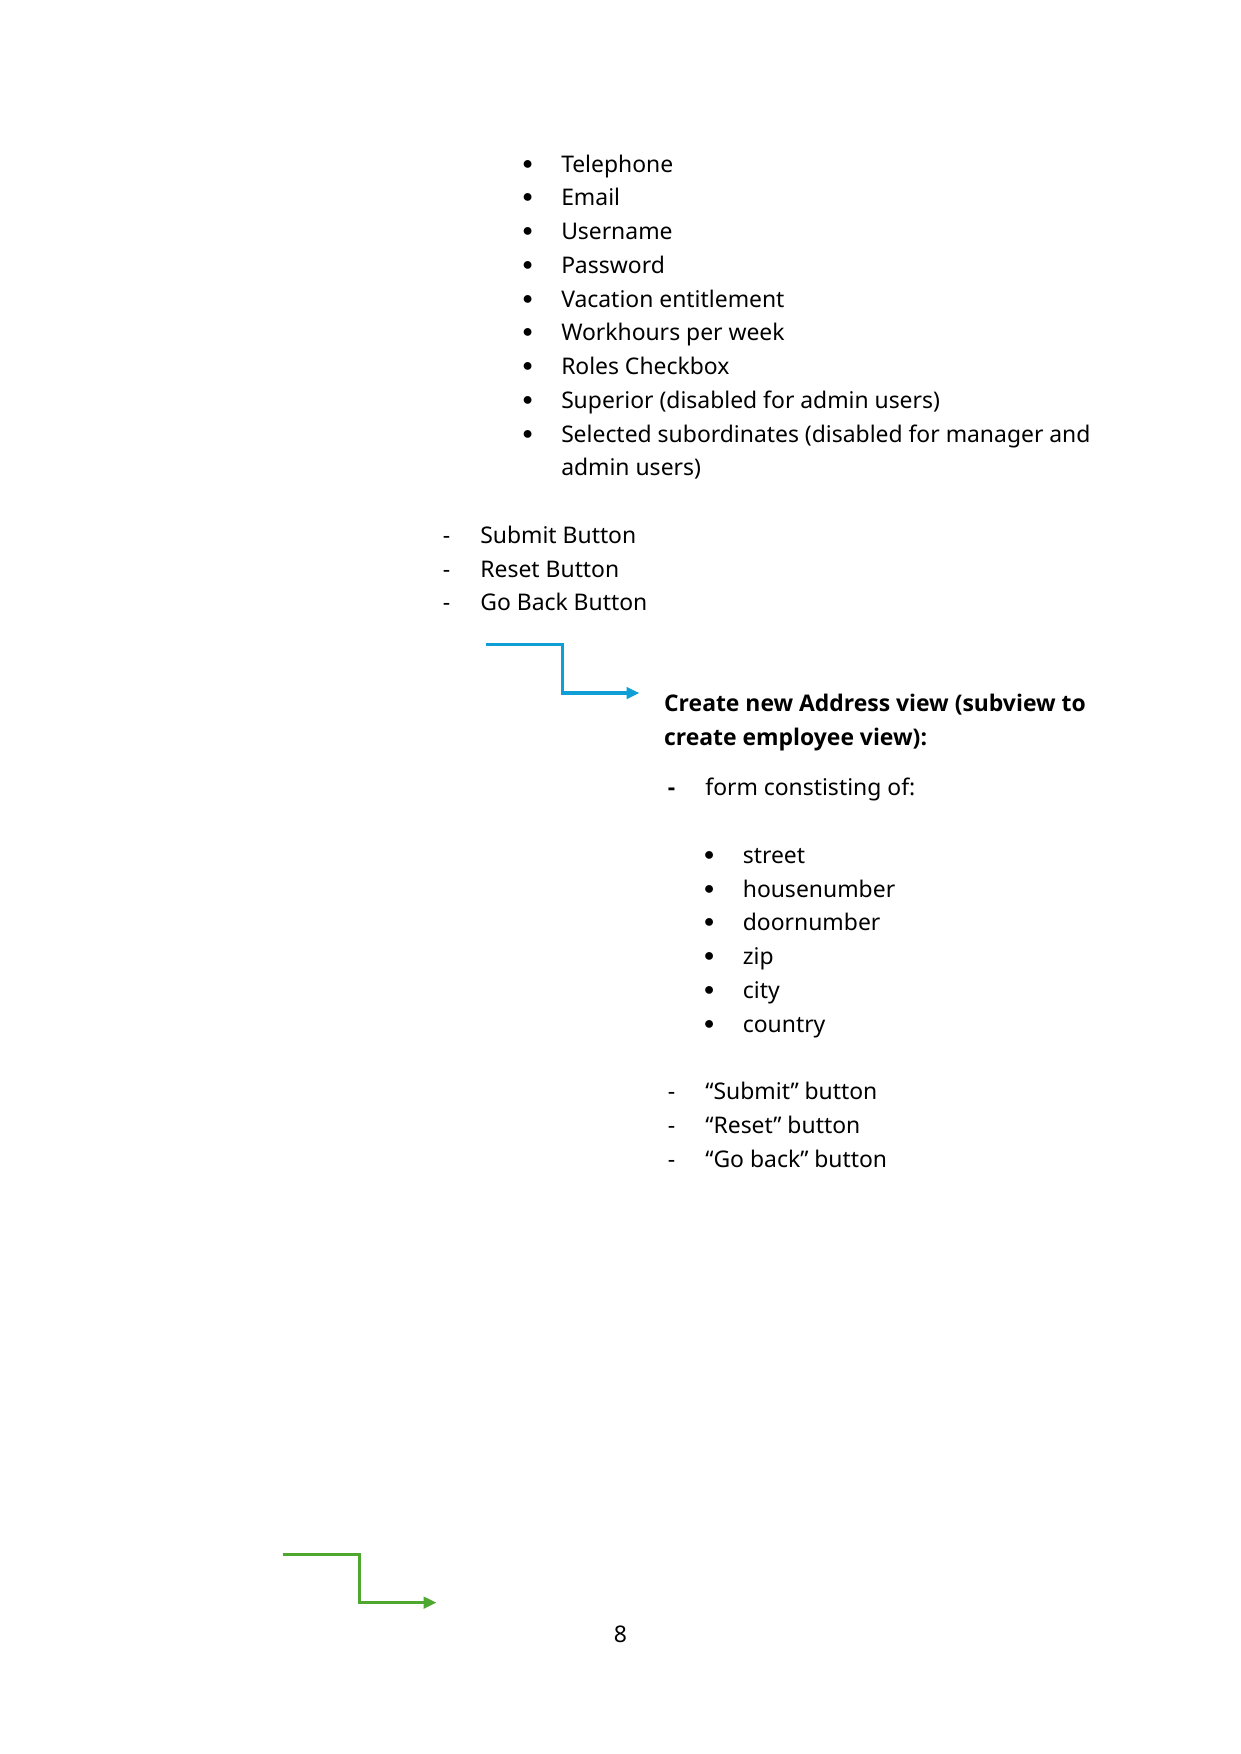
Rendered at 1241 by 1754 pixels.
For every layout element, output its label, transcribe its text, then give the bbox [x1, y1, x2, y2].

list Email [523, 181, 1093, 213]
list Roles Checkbox [523, 350, 1093, 381]
list Selected subordinates (disabled for manager and admin users) [523, 418, 1093, 483]
list street [705, 839, 1093, 870]
list Go Back Button [443, 586, 1093, 618]
list Reset Button [443, 553, 1093, 584]
list form constisting of: [668, 771, 1093, 803]
list “Reset” button [668, 1109, 1093, 1140]
list Telephone [523, 148, 1093, 179]
list doornumber [705, 906, 1093, 938]
text Create new Address view (subview to create employee view): [664, 687, 1093, 752]
list country [705, 1008, 1093, 1039]
list Workhours per week [523, 316, 1093, 348]
list city [705, 974, 1093, 1005]
list housenumber [705, 873, 1093, 904]
list “Submit” button [668, 1075, 1093, 1106]
list Vacation entitlement [523, 283, 1093, 314]
list Submit Button [443, 519, 1093, 550]
list “Go back” button [668, 1143, 1093, 1174]
list Username [523, 215, 1093, 246]
list zip [705, 940, 1093, 971]
list Superior (disabled for admin users) [523, 384, 1093, 415]
list Password [523, 249, 1093, 280]
